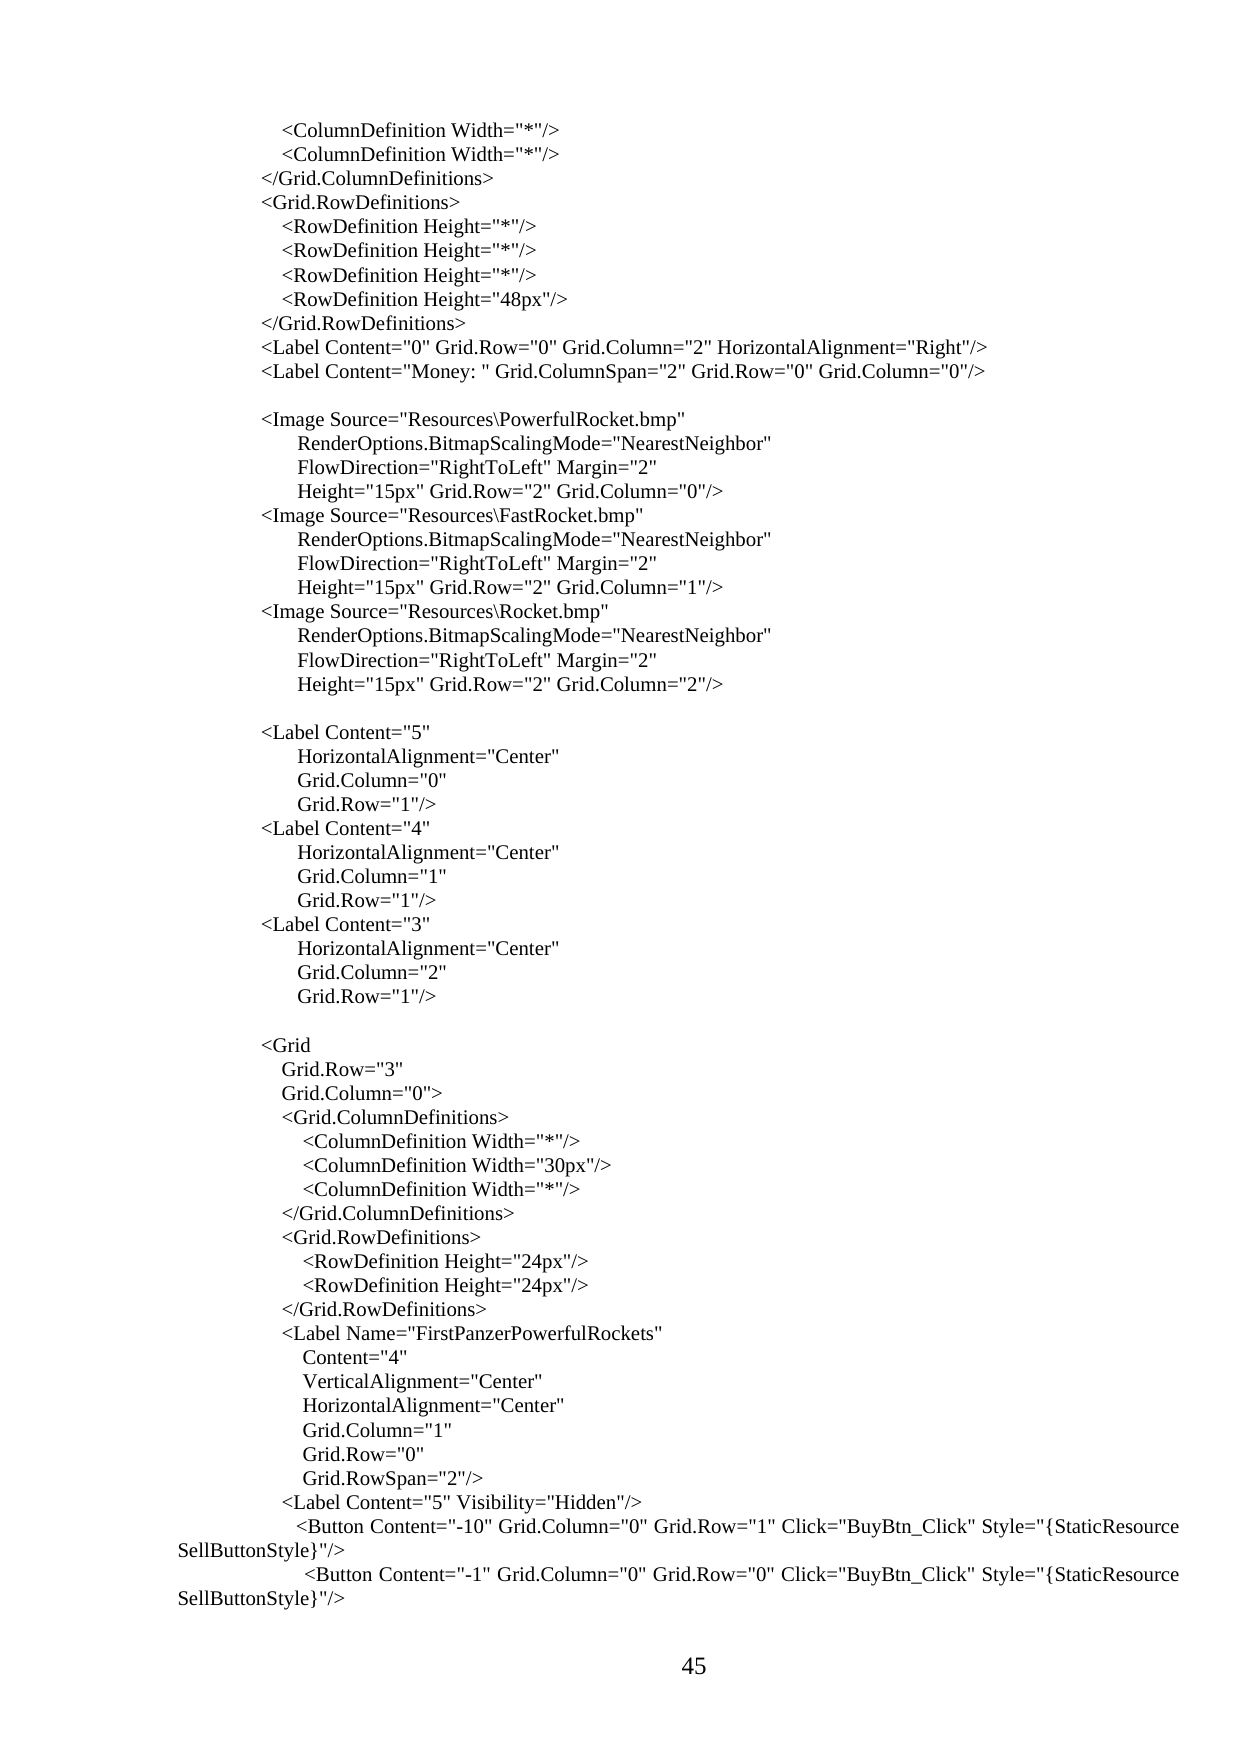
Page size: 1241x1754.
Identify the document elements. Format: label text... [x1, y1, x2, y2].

text <Label Content="4" [177, 816, 1181, 840]
text Grid.Column="1" [177, 1417, 1181, 1442]
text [177, 118, 1181, 142]
text Grid.Row="1"/> [177, 984, 1181, 1008]
text Grid.Column="1" [177, 864, 1181, 888]
text HorizontalAlignment="Center" [177, 936, 1181, 960]
text </Grid.RowDefinitions> [177, 311, 1181, 335]
text <Button Content="-10" Grid.Column="0" Grid.Row="1" Click="BuyBtn_Click" Style="{StaticResource SellButtonStyle}"/> [177, 1514, 1181, 1562]
text <Image Source="Resources\PowerfulRocket.bmp" [177, 407, 1181, 431]
text <Label Content="Money: " Grid.ColumnSpan="2" Grid.Row="0" Grid.Column="0"/> [177, 359, 1181, 383]
text <RowDefinition Height="*"/> [177, 238, 1181, 262]
text <Grid [177, 1032, 1181, 1057]
text <Image Source="Resources\FastRocket.bmp" [177, 503, 1181, 527]
text HorizontalAlignment="Center" [177, 744, 1181, 768]
text Grid.Column="0" [177, 768, 1181, 792]
text <RowDefinition Height="24px"/> [177, 1249, 1181, 1273]
text Grid.Row="0" [177, 1442, 1181, 1466]
text <ColumnDefinition Width="*"/> [177, 1129, 1181, 1153]
text FlowDirection="RightToLeft" Margin="2" [177, 551, 1181, 575]
text Content="4" [177, 1345, 1181, 1369]
text </Grid.ColumnDefinitions> [177, 1201, 1181, 1225]
text Grid.Column="0"> [177, 1081, 1181, 1105]
text HorizontalAlignment="Center" [177, 1393, 1181, 1417]
text <Grid.ColumnDefinitions> [177, 1105, 1181, 1129]
text Grid.Column="2" [177, 960, 1181, 984]
text FlowDirection="RightToLeft" Margin="2" [177, 647, 1181, 672]
text <Image Source="Resources\Rocket.bmp" [177, 599, 1181, 623]
text <Button Content="-1" Grid.Column="0" Grid.Row="0" Click="BuyBtn_Click" Style="{StaticResource SellButtonStyle}"/> [177, 1562, 1181, 1610]
text Height="15px" Grid.Row="2" Grid.Column="0"/> [177, 479, 1181, 503]
text Grid.RowSpan="2"/> [177, 1466, 1181, 1490]
text <ColumnDefinition Width="*"/> [177, 142, 1181, 166]
text RenderOptions.BitmapScalingMode="NearestNeighbor" [177, 623, 1181, 647]
text <Grid.RowDefinitions> [177, 190, 1181, 214]
text <ColumnDefinition Width="30px"/> [177, 1153, 1181, 1177]
text Grid.Row="1"/> [177, 888, 1181, 912]
text <Label Content="5" Visibility="Hidden"/> [177, 1490, 1181, 1514]
text VerticalAlignment="Center" [177, 1369, 1181, 1393]
text <RowDefinition Height="24px"/> [177, 1273, 1181, 1297]
text HorizontalAlignment="Center" [177, 840, 1181, 864]
text <Grid.RowDefinitions> [177, 1225, 1181, 1249]
text <RowDefinition Height="48px"/> [177, 287, 1181, 311]
text </Grid.RowDefinitions> [177, 1297, 1181, 1321]
text FlowDirection="RightToLeft" Margin="2" [177, 455, 1181, 479]
text <Label Content="3" [177, 912, 1181, 936]
text <RowDefinition Height="*"/> [177, 262, 1181, 287]
text <Label Name="FirstPanzerPowerfulRockets" [177, 1321, 1181, 1345]
text </Grid.ColumnDefinitions> [177, 166, 1181, 190]
text <Label Content="0" Grid.Row="0" Grid.Column="2" HorizontalAlignment="Right"/> [177, 335, 1181, 359]
text <Label Content="5" [177, 720, 1181, 744]
text <RowDefinition Height="*"/> [177, 214, 1181, 238]
text <ColumnDefinition Width="*"/> [177, 1177, 1181, 1201]
text RenderOptions.BitmapScalingMode="NearestNeighbor" [177, 431, 1181, 455]
text Height="15px" Grid.Row="2" Grid.Column="1"/> [177, 575, 1181, 599]
text Grid.Row="1"/> [177, 792, 1181, 816]
text Height="15px" Grid.Row="2" Grid.Column="2"/> [177, 672, 1181, 696]
text Grid.Row="3" [177, 1057, 1181, 1081]
text RenderOptions.BitmapScalingMode="NearestNeighbor" [177, 527, 1181, 551]
